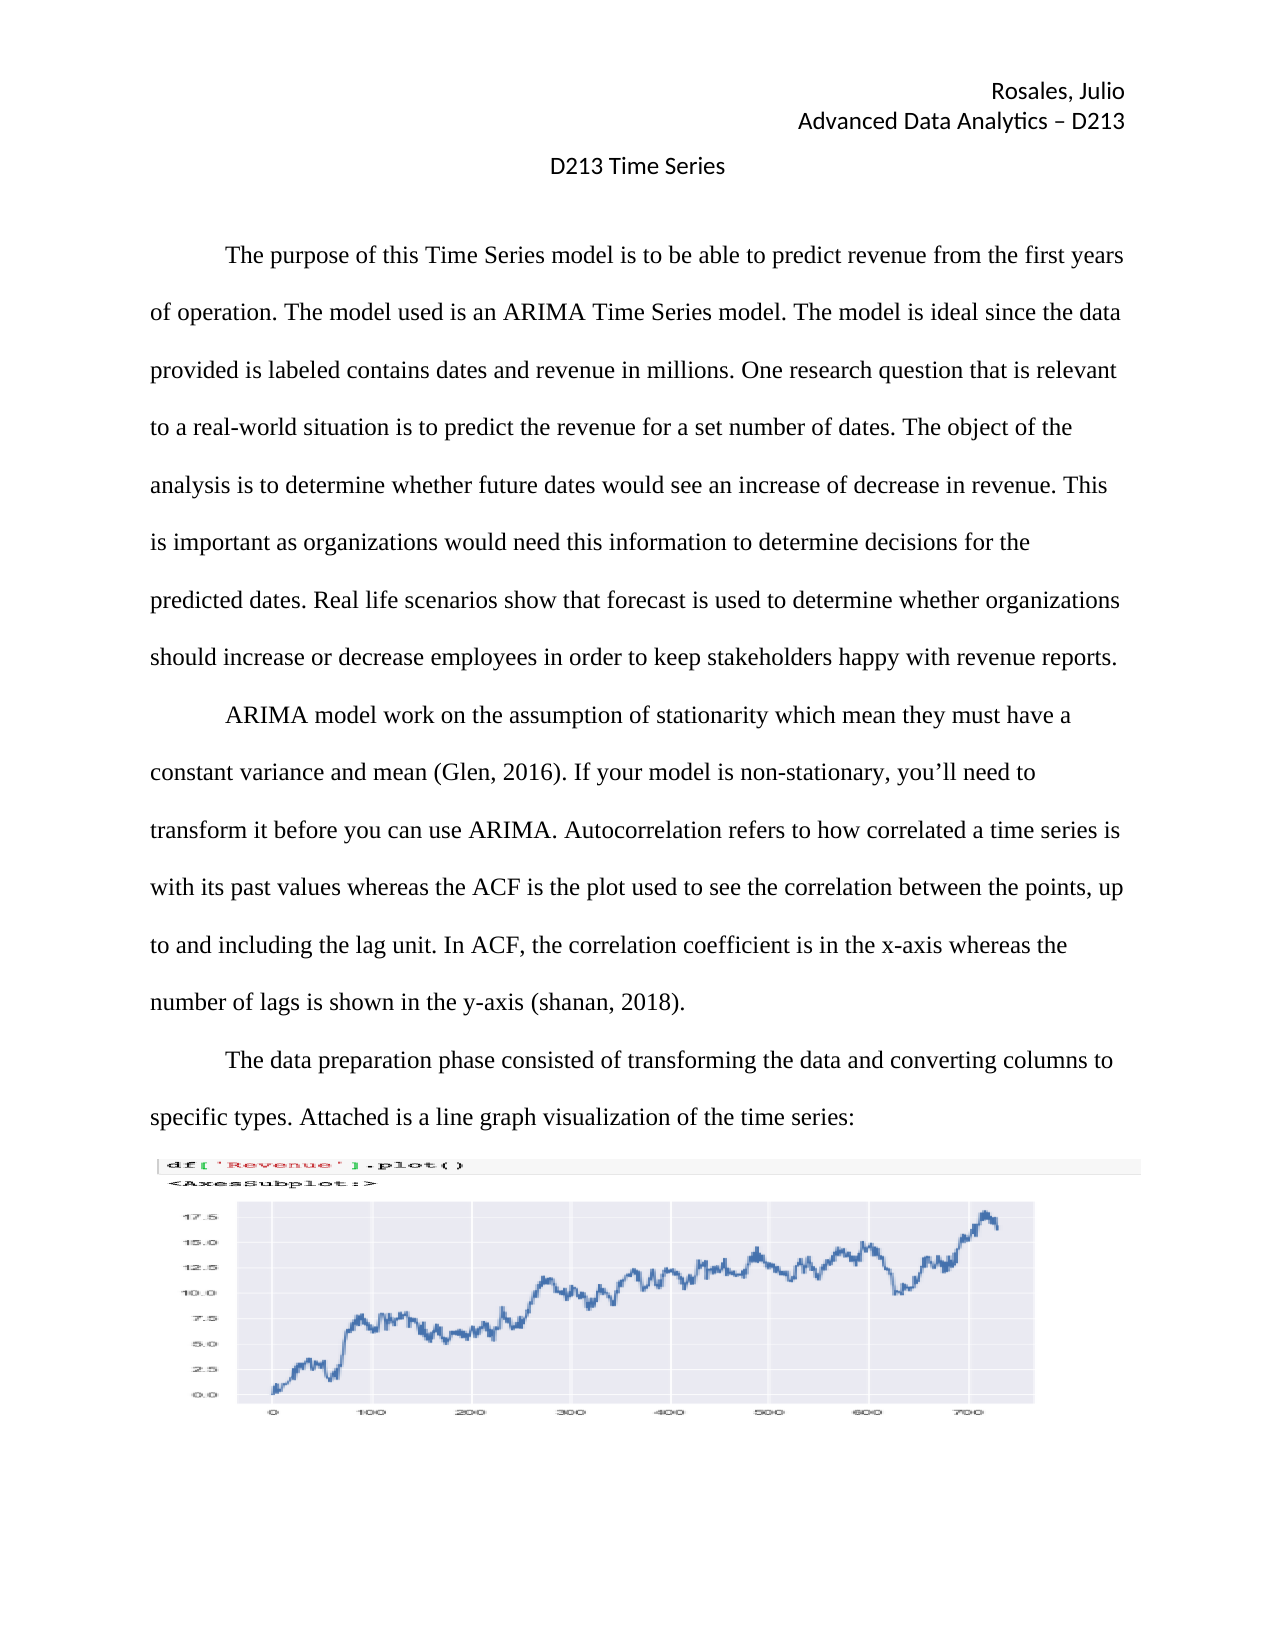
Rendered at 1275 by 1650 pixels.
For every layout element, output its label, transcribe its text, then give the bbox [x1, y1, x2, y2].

text The data preparation phase consisted of transforming the data and converting columns to specific types. Attached is a line graph visualization of the time series: [150, 1045, 1125, 1131]
text The purpose of this Time Series model is to be able to predict revenue from the first years of operation. The model used is an ARIMA Time Series model. The model is ideal since the data provided is labeled contains dates and revenue in millions. One research question that is relevant to a real-world situation is to predict the revenue for a set number of dates. The object of the analysis is to determine whether future dates would see an increase of decrease in revenue. This is important as organizations would need this information to determine decisions for the predicted dates. Real life scenarios show that forecast is used to determine whether organizations should increase or decrease employees in order to keep stakeholders happy with revenue reports. [150, 240, 1125, 671]
picture [150, 1159, 1141, 1418]
text ARIMA model work on the assumption of stationarity which mean they must have a constant variance and mean. If your model is non-stationary, you’ll need to transform it before you can use ARIMA. Autocorrelation refers to how correlated a time series is with its past values whereas the ACF is the plot used to see the correlation between the points, up to and including the lag unit. In ACF, the correlation coefficient is in the x-axis whereas the number of lags is shown in the y-axis. [150, 700, 1125, 1016]
text D213 Time Series [150, 150, 1125, 181]
